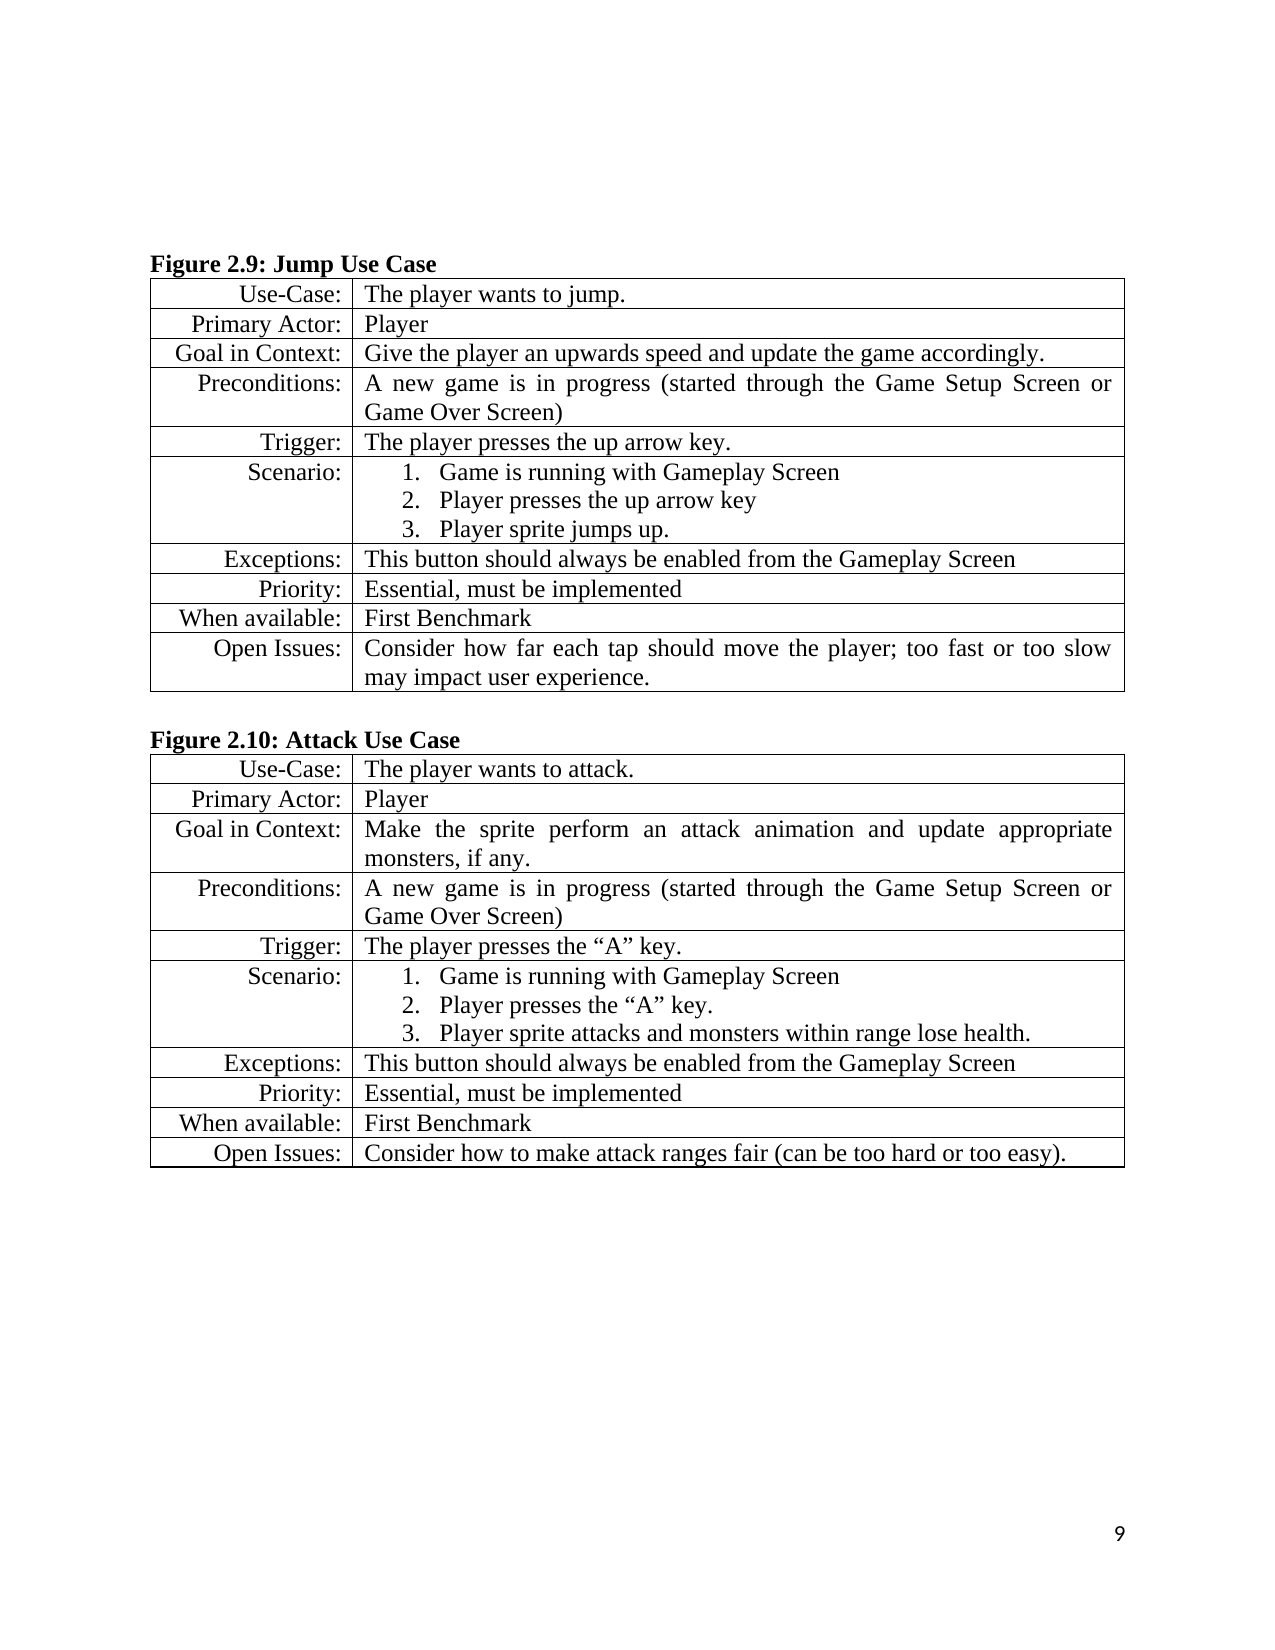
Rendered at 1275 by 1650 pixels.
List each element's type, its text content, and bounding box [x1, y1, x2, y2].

table_cell Trigger: [151, 931, 352, 960]
table_cell Game is running with Gameplay Screen Player presses the up arrow key Player sprite jumps up. [353, 457, 1124, 543]
table_cell Primary Actor: [151, 309, 352, 337]
text Figure 2.10: Attack Use Case [150, 725, 1125, 753]
table_cell Goal in Context: [151, 814, 352, 872]
table_cell This button should always be enabled from the Gameplay Screen [353, 544, 1124, 573]
table_cell Exceptions: [151, 1048, 352, 1077]
table_cell When available: [151, 604, 352, 632]
table_header Use-Case: [151, 279, 352, 308]
table_cell Open Issues: [151, 1138, 352, 1166]
table_cell First Benchmark [353, 1108, 1124, 1137]
table_cell Open Issues: [151, 633, 352, 691]
table_cell Consider how far each tap should move the player; too fast or too slow may impact user experience. [353, 633, 1124, 691]
table_cell Game is running with Gameplay Screen Player presses the “A” key. Player sprite attacks and monsters within range lose health. [353, 961, 1124, 1047]
table_cell Consider how to make attack ranges fair (can be too hard or too easy). [353, 1138, 1124, 1166]
table_cell This button should always be enabled from the Gameplay Screen [353, 1048, 1124, 1077]
table_cell When available: [151, 1108, 352, 1137]
text Figure 2.9: Jump Use Case [150, 249, 1125, 278]
table_header Use-Case: [151, 755, 352, 783]
table_cell Goal in Context: [151, 339, 352, 367]
table_cell Preconditions: [151, 368, 352, 426]
table_cell Scenario: [151, 961, 352, 1047]
table_cell Essential, must be implemented [353, 574, 1124, 602]
table_cell A new game is in progress (started through the Game Setup Screen or Game Over Screen) [353, 873, 1124, 930]
table_header The player wants to attack. [353, 755, 1124, 783]
table_cell Player [353, 309, 1124, 337]
table_cell Give the player an upwards speed and update the game accordingly. [353, 339, 1124, 367]
table_cell Essential, must be implemented [353, 1078, 1124, 1107]
table_header The player wants to jump. [353, 279, 1124, 308]
table_cell Primary Actor: [151, 784, 352, 813]
table_cell Exceptions: [151, 544, 352, 573]
table_cell Player [353, 784, 1124, 813]
table_cell The player presses the up arrow key. [353, 427, 1124, 456]
table_cell Priority: [151, 1078, 352, 1107]
table_cell First Benchmark [353, 604, 1124, 632]
table_cell Make the sprite perform an attack animation and update appropriate monsters, if any. [353, 814, 1124, 872]
table_cell A new game is in progress (started through the Game Setup Screen or Game Over Screen) [353, 368, 1124, 426]
table_cell Scenario: [151, 457, 352, 543]
table_cell Preconditions: [151, 873, 352, 930]
table_cell Trigger: [151, 427, 352, 456]
table_cell The player presses the “A” key. [353, 931, 1124, 960]
table_cell Priority: [151, 574, 352, 602]
